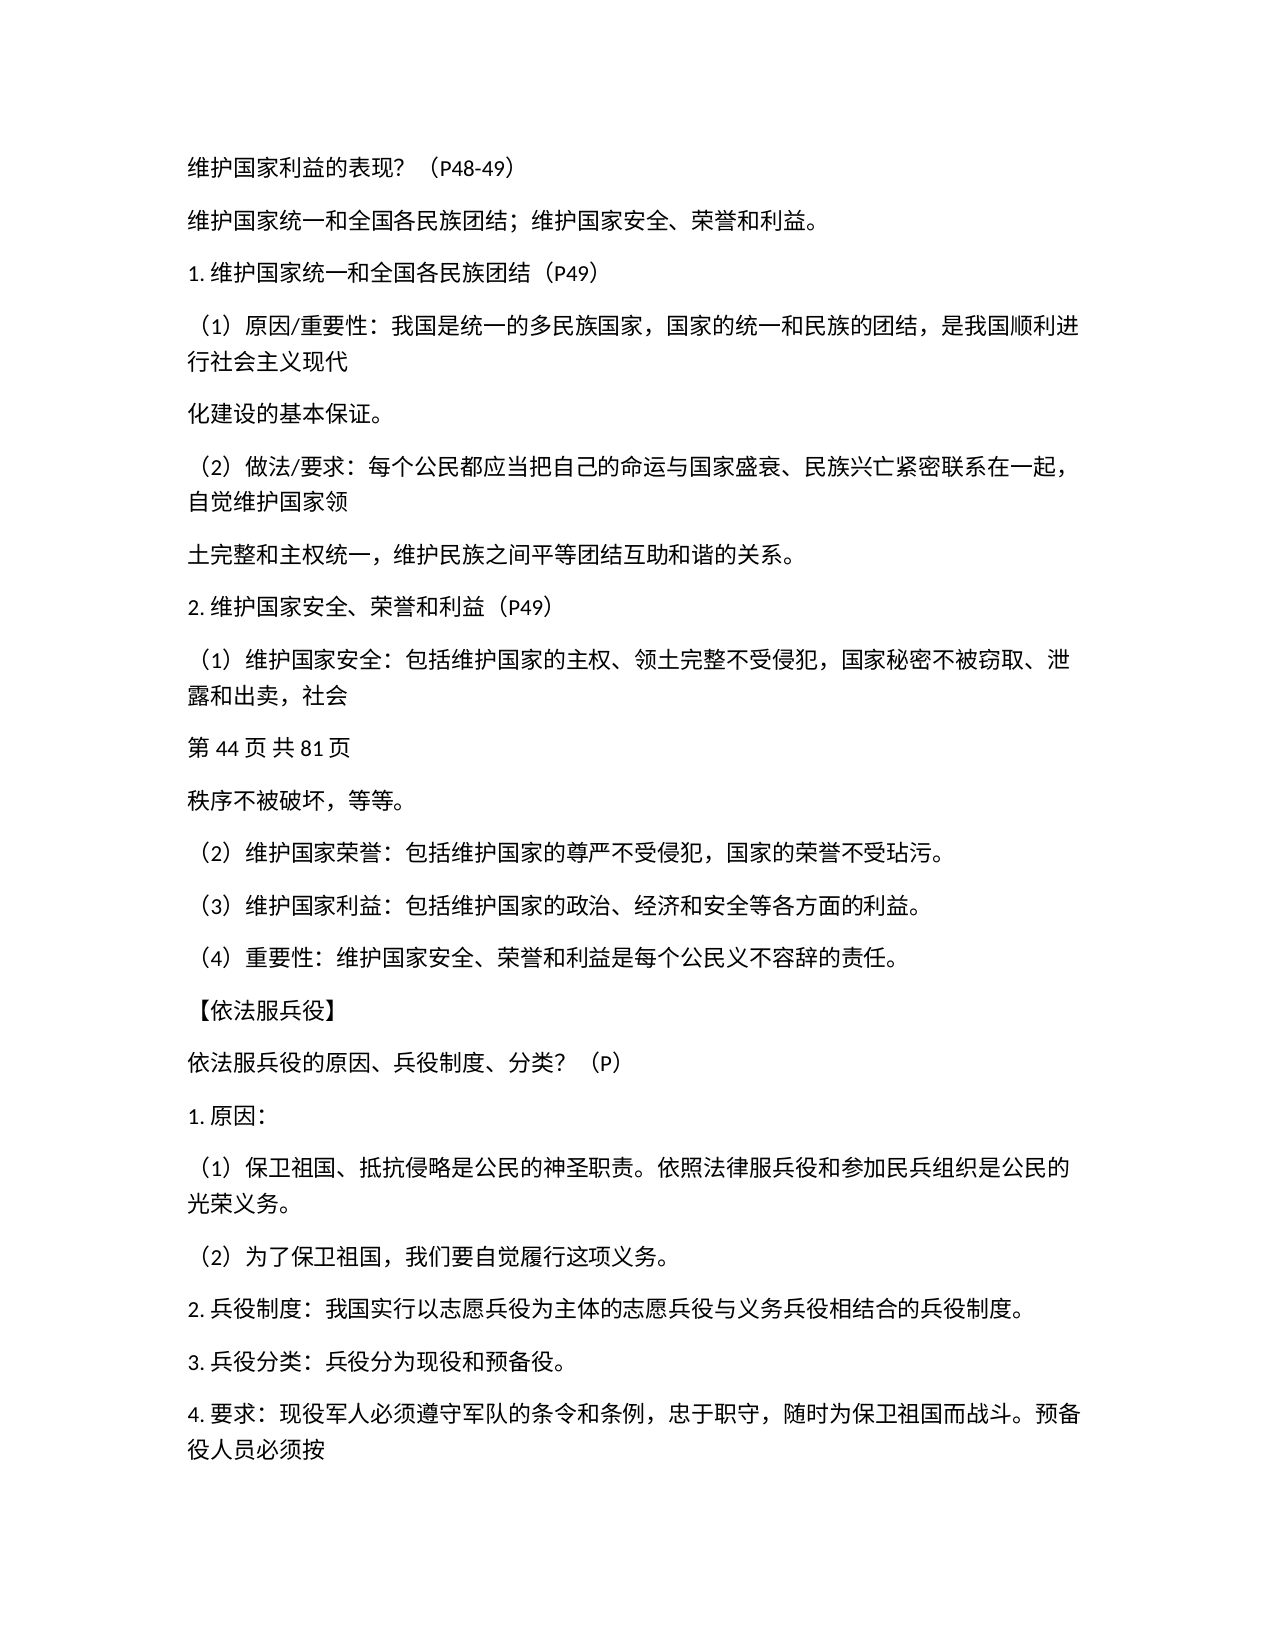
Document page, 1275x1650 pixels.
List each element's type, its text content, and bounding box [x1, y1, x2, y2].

text 3. 兵役分类：兵役分为现役和预备役。 [187, 1343, 1087, 1377]
text （2）做法/要求：每个公民都应当把自己的命运与国家盛衰、民族兴亡紧密联系在一起，自觉维护国家领 [187, 448, 1087, 517]
text 维护国家统一和全国各民族团结；维护国家安全、荣誉和利益。 [187, 202, 1087, 236]
text 2. 兵役制度：我国实行以志愿兵役为主体的志愿兵役与义务兵役相结合的兵役制度。 [187, 1291, 1087, 1324]
text 4. 要求：现役军人必须遵守军队的条令和条例，忠于职守，随时为保卫祖国而战斗。预备役人员必须按 [187, 1396, 1087, 1465]
text 依法服兵役的原因、兵役制度、分类？（P） [187, 1045, 1087, 1078]
text 第 44 页 共 81 页 [187, 730, 1087, 763]
text （1）维护国家安全：包括维护国家的主权、领土完整不受侵犯，国家秘密不被窃取、泄露和出卖，社会 [187, 642, 1087, 711]
text （1）原因/重要性：我国是统一的多民族国家，国家的统一和民族的团结，是我国顺利进行社会主义现代 [187, 307, 1087, 377]
text 【依法服兵役】 [187, 992, 1087, 1026]
text 土完整和主权统一，维护民族之间平等团结互助和谐的关系。 [187, 537, 1087, 570]
text 1. 维护国家统一和全国各民族团结（P49） [187, 255, 1087, 288]
text （2）维护国家荣誉：包括维护国家的尊严不受侵犯，国家的荣誉不受玷污。 [187, 835, 1087, 868]
text 1. 原因： [187, 1097, 1087, 1131]
text （2）为了保卫祖国，我们要自觉履行这项义务。 [187, 1238, 1087, 1272]
text 化建设的基本保证。 [187, 396, 1087, 429]
text 维护国家利益的表现？（P48-49） [187, 150, 1087, 183]
text 2. 维护国家安全、荣誉和利益（P49） [187, 589, 1087, 622]
text （3）维护国家利益：包括维护国家的政治、经济和安全等各方面的利益。 [187, 887, 1087, 921]
text （1）保卫祖国、抵抗侵略是公民的神圣职责。依照法律服兵役和参加民兵组织是公民的光荣义务。 [187, 1150, 1087, 1219]
text （4）重要性：维护国家安全、荣誉和利益是每个公民义不容辞的责任。 [187, 940, 1087, 973]
text 秩序不被破坏，等等。 [187, 782, 1087, 816]
